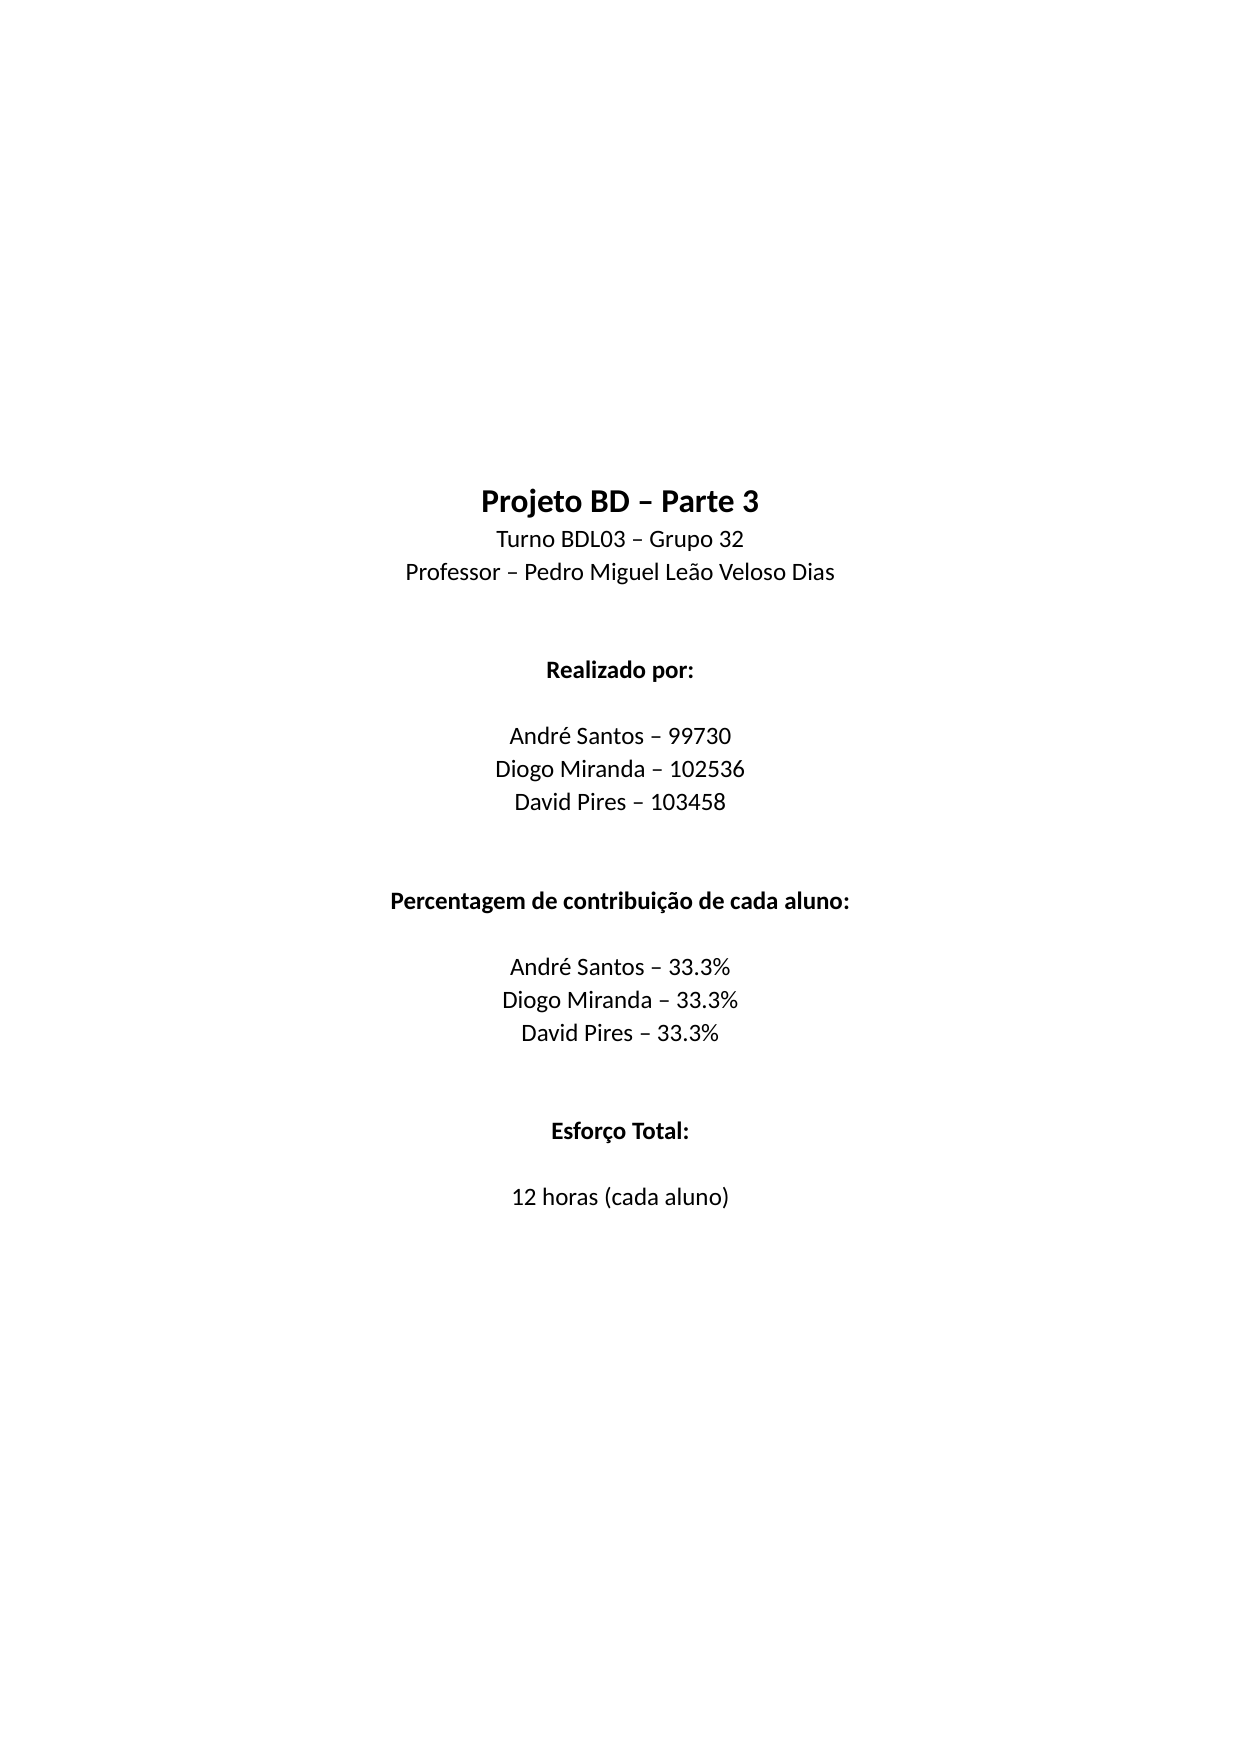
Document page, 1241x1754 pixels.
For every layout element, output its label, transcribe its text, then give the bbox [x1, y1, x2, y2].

text Projeto BD – Parte 3 Turno BDL03 – Grupo 32 Professor – Pedro Miguel Leão Veloso Dias Realizado por: André Santos – 99730 Diogo Miranda – 102536 David Pires – 103458 Percentagem de contribuição de cada aluno: André Santos – 33.3% Diogo Miranda – 33.3% David Pires – 33.3% Esforço Total: 12 horas (cada aluno) [177, 480, 1063, 1275]
